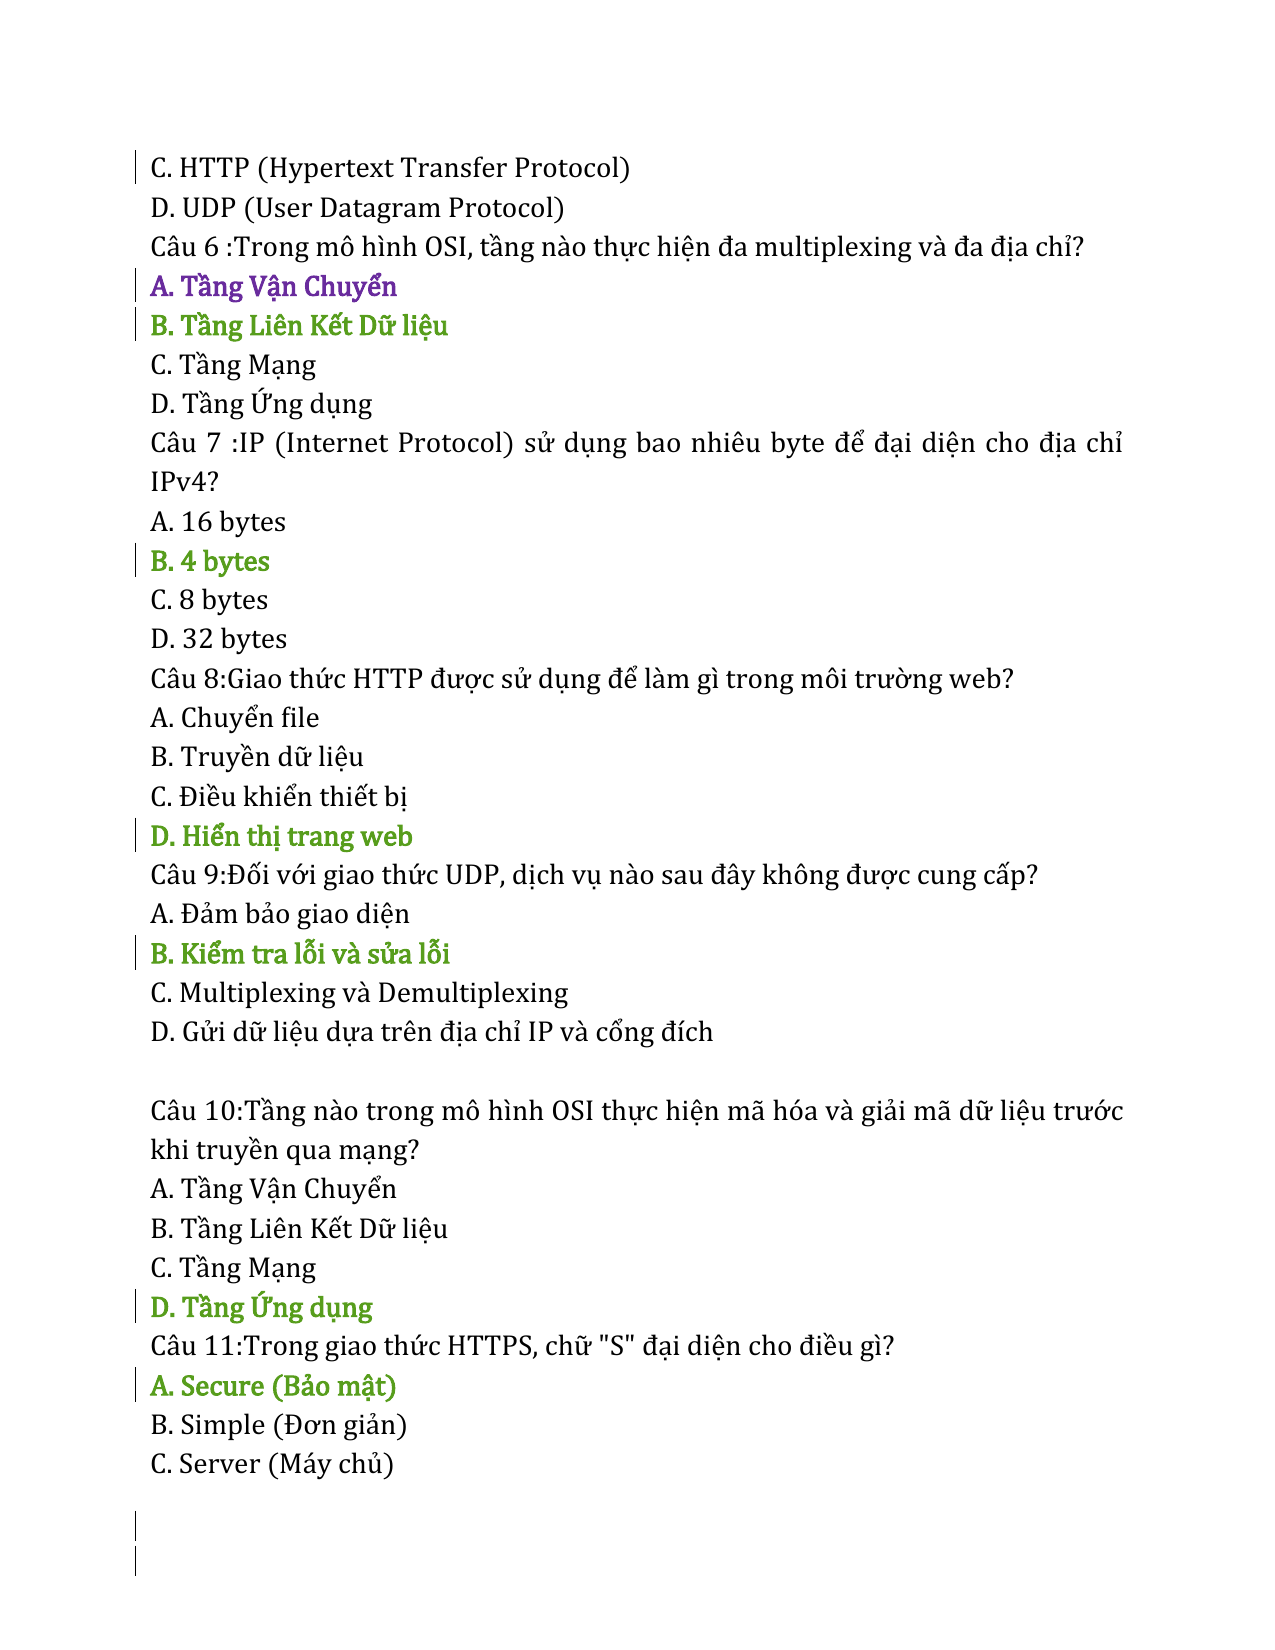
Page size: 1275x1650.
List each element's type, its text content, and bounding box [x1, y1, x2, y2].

text C. Tầng Mạng [150, 1249, 1125, 1284]
text Câu 6 :Trong mô hình OSI, tầng nào thực hiện đa multiplexing và đa địa chỉ? [150, 228, 1125, 263]
text D. 32 bytes [150, 621, 1125, 655]
text Câu 10:Tầng nào trong mô hình OSI thực hiện mã hóa và giải mã dữ liệu trước khi truyền qua mạng? [150, 1092, 1125, 1166]
text C. Server (Máy chủ) [150, 1446, 1125, 1480]
text A. Tầng Vận Chuyển [150, 1171, 1125, 1205]
text Câu 8:Giao thức HTTP được sử dụng để làm gì trong môi trường web? [150, 661, 1125, 695]
text C. 8 bytes [150, 582, 1125, 616]
text D. UDP (User Datagram Protocol) [150, 189, 1125, 223]
text C. HTTP (Hypertext Transfer Protocol) [150, 150, 1125, 184]
text B. Simple (Đơn giản) [150, 1407, 1125, 1441]
text Câu 7 :IP (Internet Protocol) sử dụng bao nhiêu byte để đại diện cho địa chỉ IPv4? [150, 425, 1125, 498]
text Câu 11:Trong giao thức HTTPS, chữ "S" đại diện cho điều gì? [150, 1328, 1125, 1362]
text D. Tầng Ứng dụng [150, 386, 1125, 420]
text D. Gửi dữ liệu dựa trên địa chỉ IP và cổng đích [150, 1014, 1125, 1048]
text A. Đảm bảo giao diện [150, 896, 1125, 930]
text A. Chuyển file [150, 700, 1125, 734]
text C. Tầng Mạng [150, 346, 1125, 381]
text A. 16 bytes [150, 503, 1125, 538]
text B. Truyền dữ liệu [150, 739, 1125, 773]
text B. Tầng Liên Kết Dữ liệu [150, 1210, 1125, 1244]
text C. Điều khiển thiết bị [150, 778, 1125, 812]
text Câu 9:Đối với giao thức UDP, dịch vụ nào sau đây không được cung cấp? [150, 857, 1125, 891]
text C. Multiplexing và Demultiplexing [150, 975, 1125, 1009]
